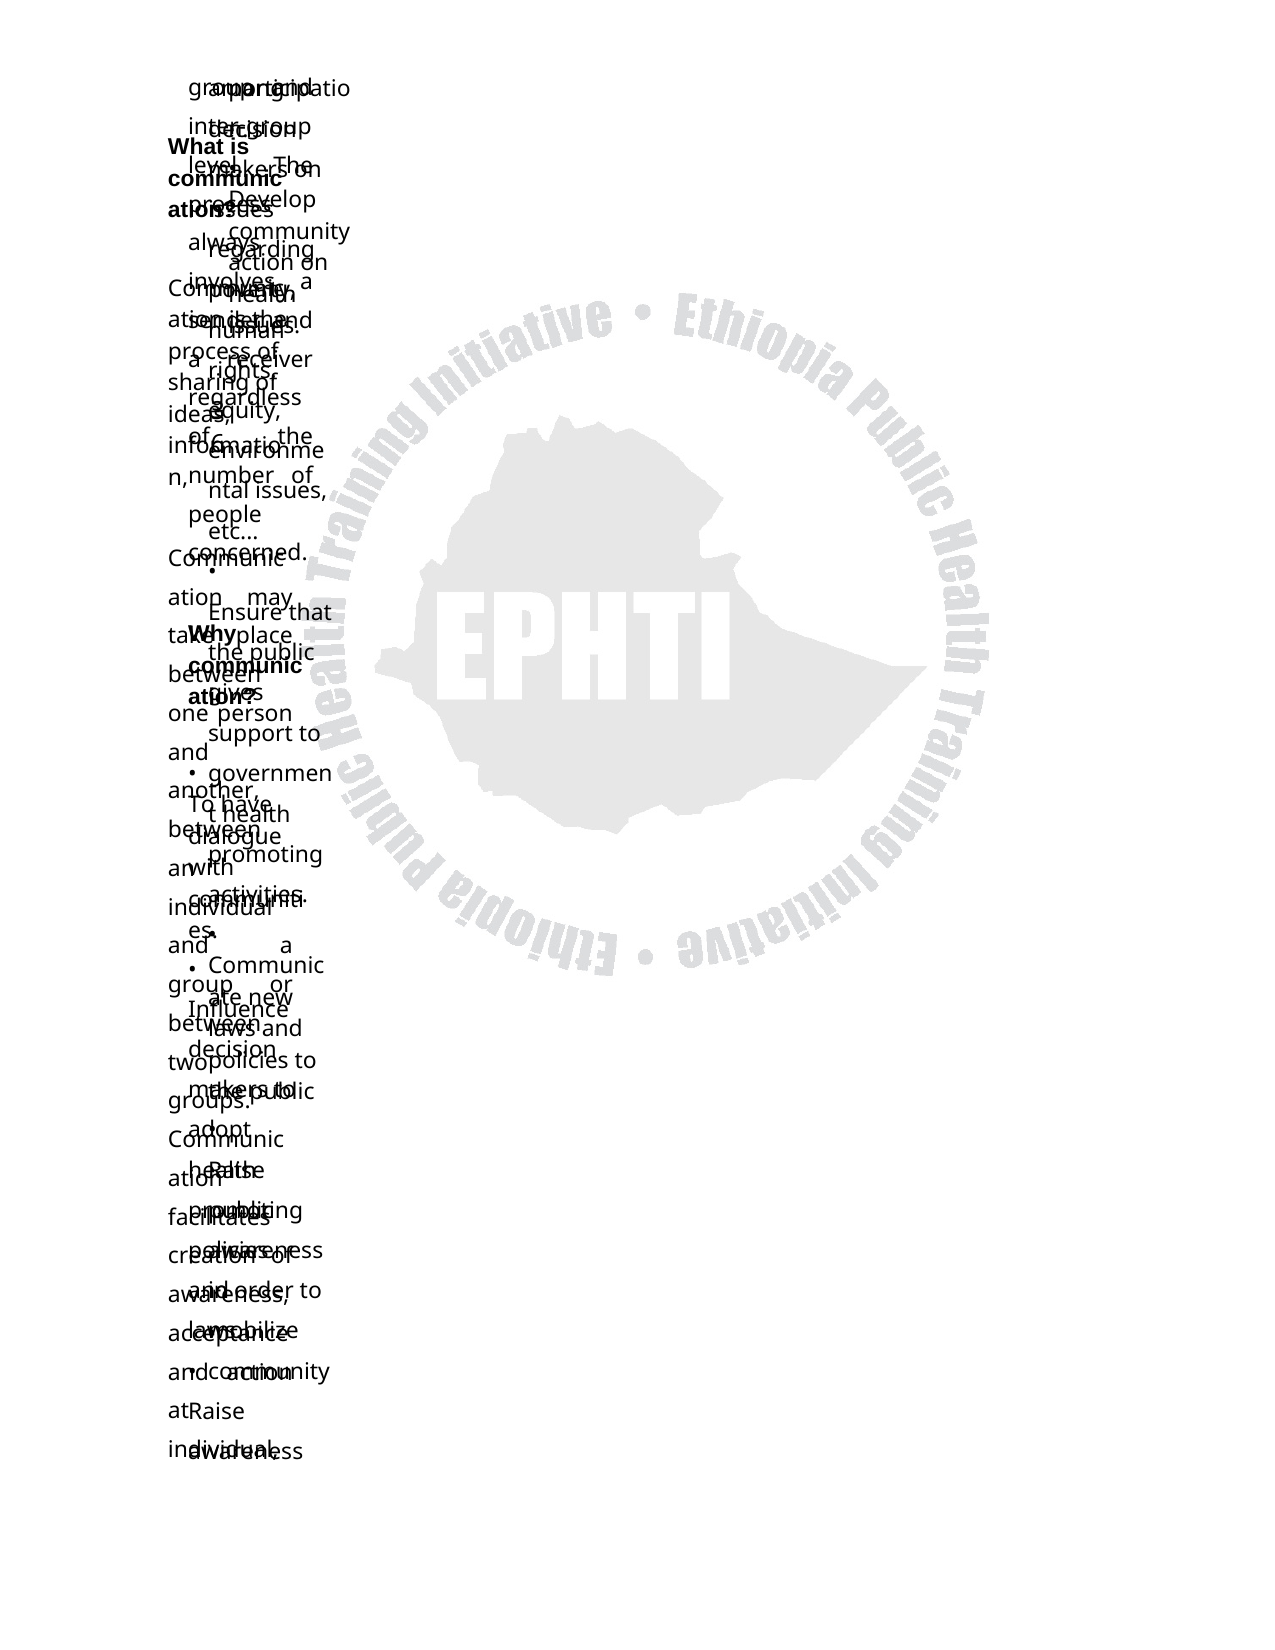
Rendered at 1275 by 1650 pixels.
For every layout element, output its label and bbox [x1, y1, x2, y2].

picture [290, 549, 297, 559]
picture [290, 282, 1000, 987]
